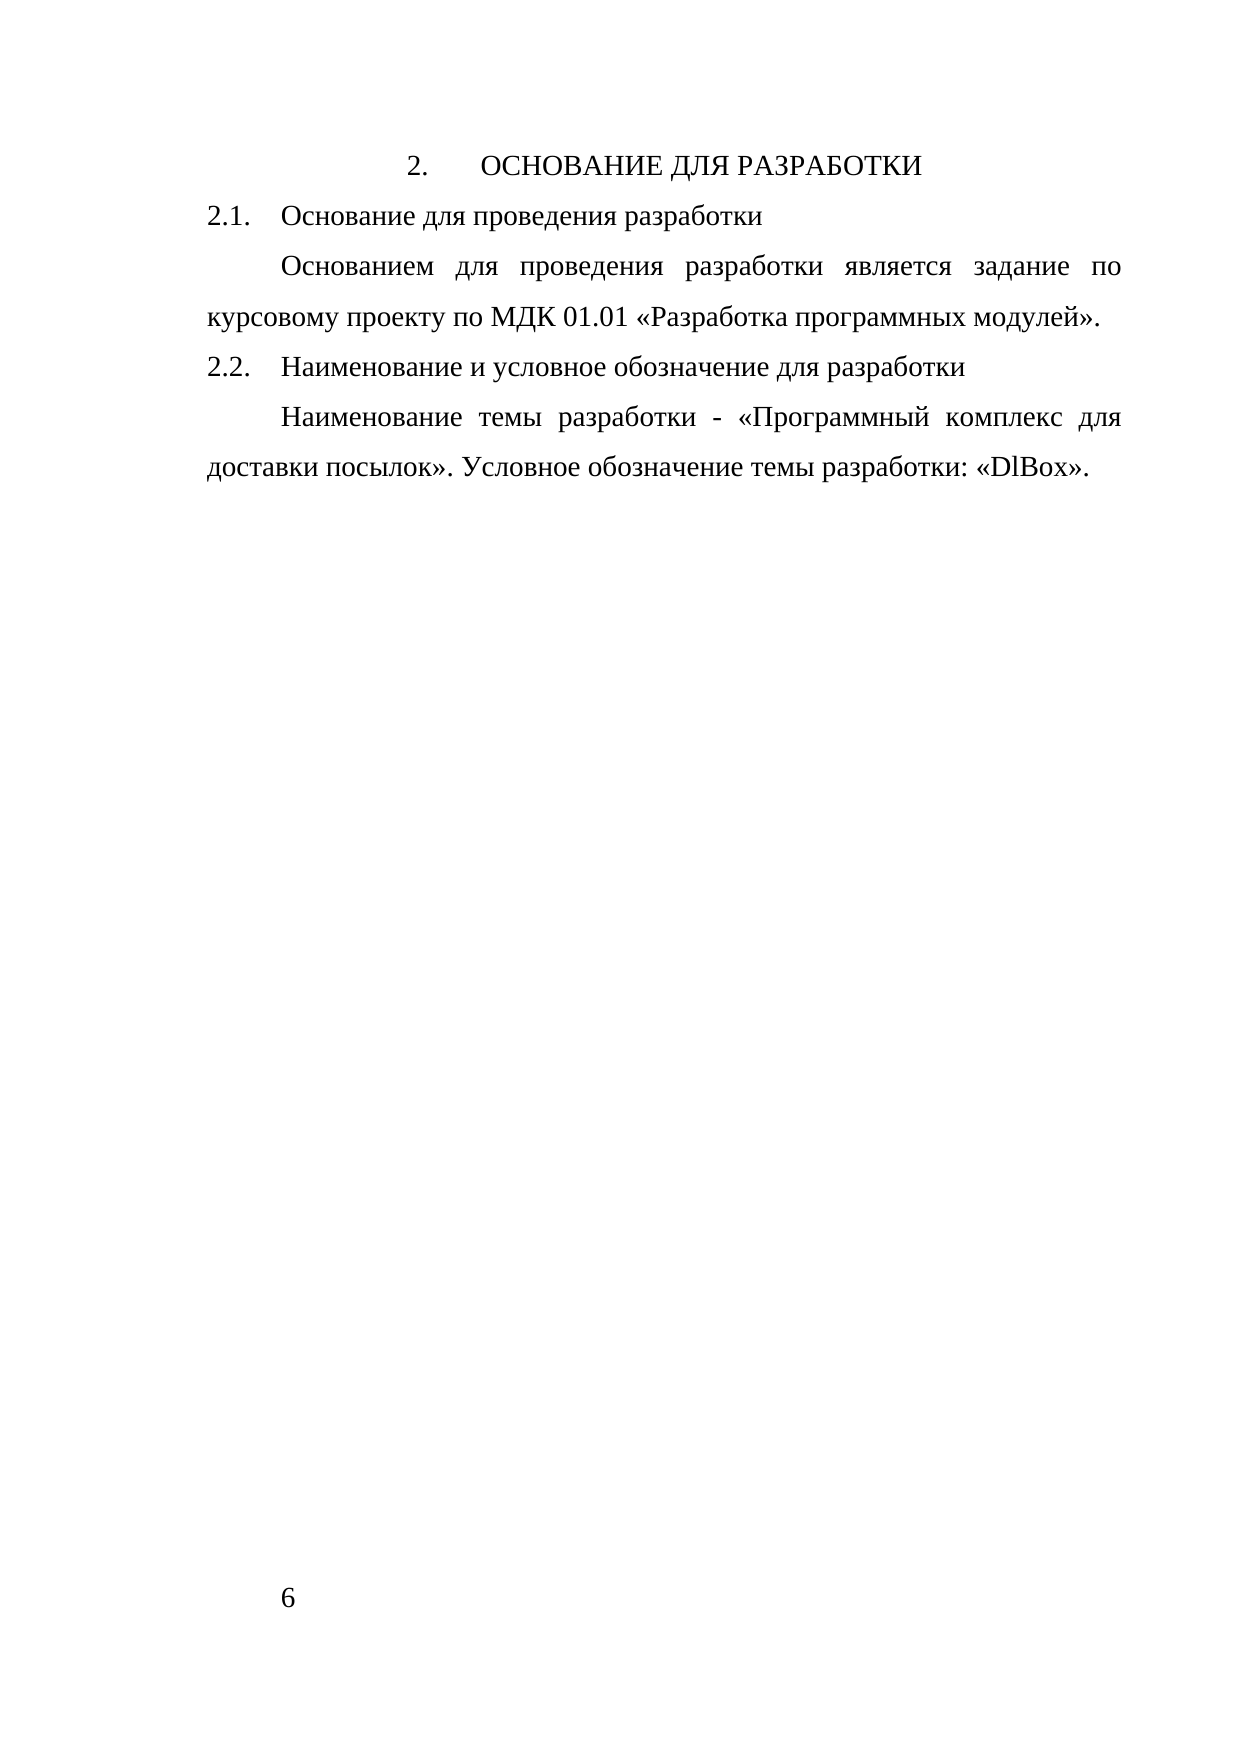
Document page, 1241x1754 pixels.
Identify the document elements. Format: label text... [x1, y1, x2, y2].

subtitle Наименование и условное обозначение для разработки [207, 349, 1122, 382]
subtitle Наименование темы разработки - «Программный комплекс для доставки посылок». Условное обозначение темы разработки: «DlBox». [207, 399, 1122, 483]
subtitle ОСНОВАНИЕ ДЛЯ РАЗРАБОТКИ [207, 148, 1122, 181]
subtitle Основанием для проведения разработки является задание по курсовому проекту по МДК 01.01 «Разработка программных модулей». [207, 248, 1122, 332]
subtitle Основание для проведения разработки [207, 198, 1122, 232]
